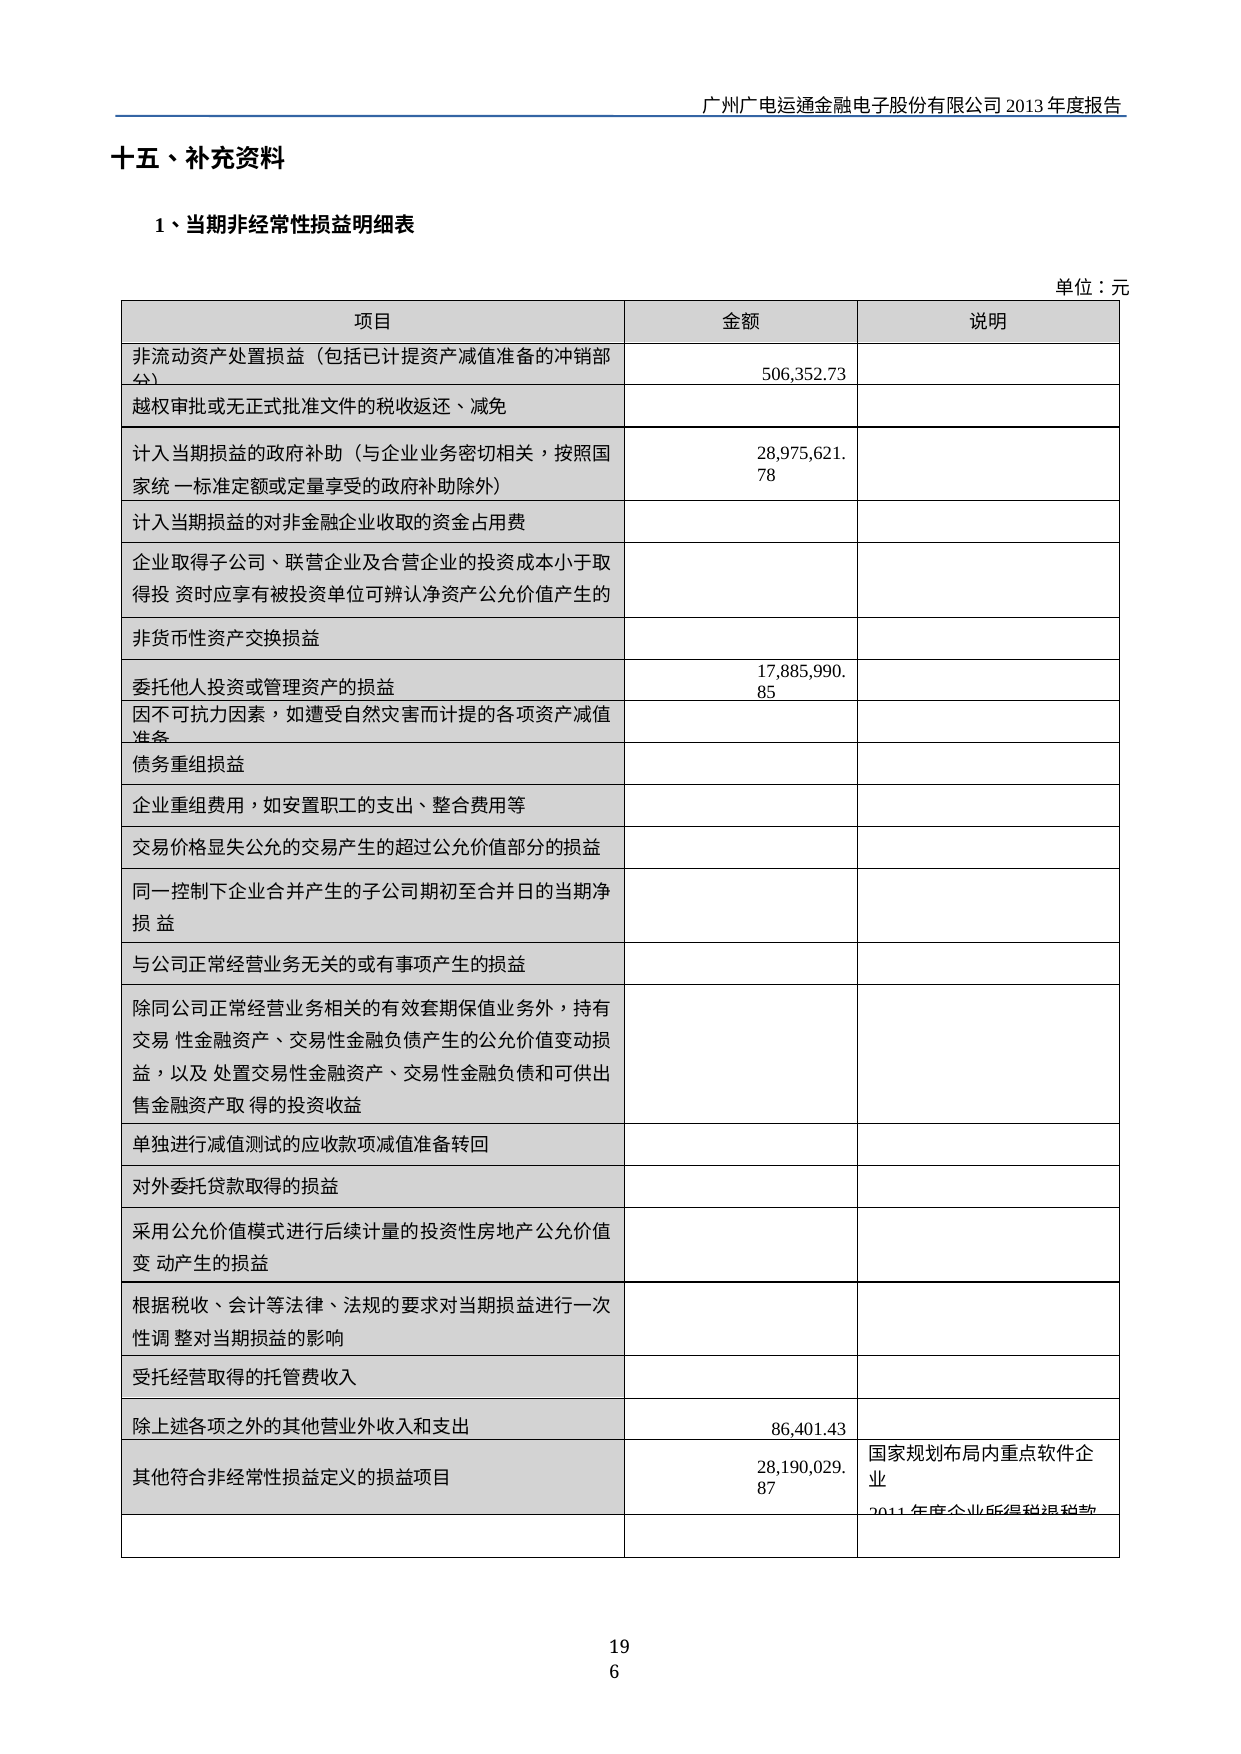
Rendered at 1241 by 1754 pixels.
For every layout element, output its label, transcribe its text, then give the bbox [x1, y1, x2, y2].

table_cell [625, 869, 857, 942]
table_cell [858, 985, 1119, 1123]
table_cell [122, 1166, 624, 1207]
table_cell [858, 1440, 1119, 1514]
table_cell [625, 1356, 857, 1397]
text 单位：元 [111, 274, 1130, 300]
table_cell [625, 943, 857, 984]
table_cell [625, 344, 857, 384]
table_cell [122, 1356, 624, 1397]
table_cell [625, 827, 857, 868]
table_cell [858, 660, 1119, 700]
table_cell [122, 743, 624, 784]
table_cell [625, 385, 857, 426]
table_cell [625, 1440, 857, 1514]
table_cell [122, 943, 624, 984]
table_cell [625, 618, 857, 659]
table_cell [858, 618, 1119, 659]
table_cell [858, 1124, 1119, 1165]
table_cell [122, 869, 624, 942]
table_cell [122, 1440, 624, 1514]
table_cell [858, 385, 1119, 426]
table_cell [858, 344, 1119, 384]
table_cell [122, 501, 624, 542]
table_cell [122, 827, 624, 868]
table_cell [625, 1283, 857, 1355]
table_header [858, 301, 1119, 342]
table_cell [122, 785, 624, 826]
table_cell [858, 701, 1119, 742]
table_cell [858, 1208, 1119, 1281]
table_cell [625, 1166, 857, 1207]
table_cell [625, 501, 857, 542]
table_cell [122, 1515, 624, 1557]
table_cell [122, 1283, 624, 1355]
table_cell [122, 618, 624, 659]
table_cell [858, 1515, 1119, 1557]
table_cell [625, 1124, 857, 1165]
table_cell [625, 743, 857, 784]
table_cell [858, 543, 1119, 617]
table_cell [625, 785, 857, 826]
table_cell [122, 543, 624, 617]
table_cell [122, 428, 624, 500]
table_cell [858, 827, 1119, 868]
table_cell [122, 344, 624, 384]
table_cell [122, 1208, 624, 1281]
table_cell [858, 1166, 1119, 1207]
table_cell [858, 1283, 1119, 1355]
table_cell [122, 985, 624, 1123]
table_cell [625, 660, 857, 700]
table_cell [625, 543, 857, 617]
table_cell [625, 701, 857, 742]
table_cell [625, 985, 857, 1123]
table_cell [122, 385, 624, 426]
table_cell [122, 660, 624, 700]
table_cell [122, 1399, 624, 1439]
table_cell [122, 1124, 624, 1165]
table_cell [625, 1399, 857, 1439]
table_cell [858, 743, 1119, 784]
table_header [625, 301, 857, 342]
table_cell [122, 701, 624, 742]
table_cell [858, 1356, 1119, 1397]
text 1、当期非经常性损益明细表 [111, 211, 1130, 239]
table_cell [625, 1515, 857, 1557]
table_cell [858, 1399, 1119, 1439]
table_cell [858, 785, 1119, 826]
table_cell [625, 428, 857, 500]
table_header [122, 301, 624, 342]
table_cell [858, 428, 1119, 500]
text 十五、补充资料 [111, 141, 1130, 175]
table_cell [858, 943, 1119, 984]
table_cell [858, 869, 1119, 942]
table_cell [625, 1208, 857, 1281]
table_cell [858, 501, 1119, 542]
